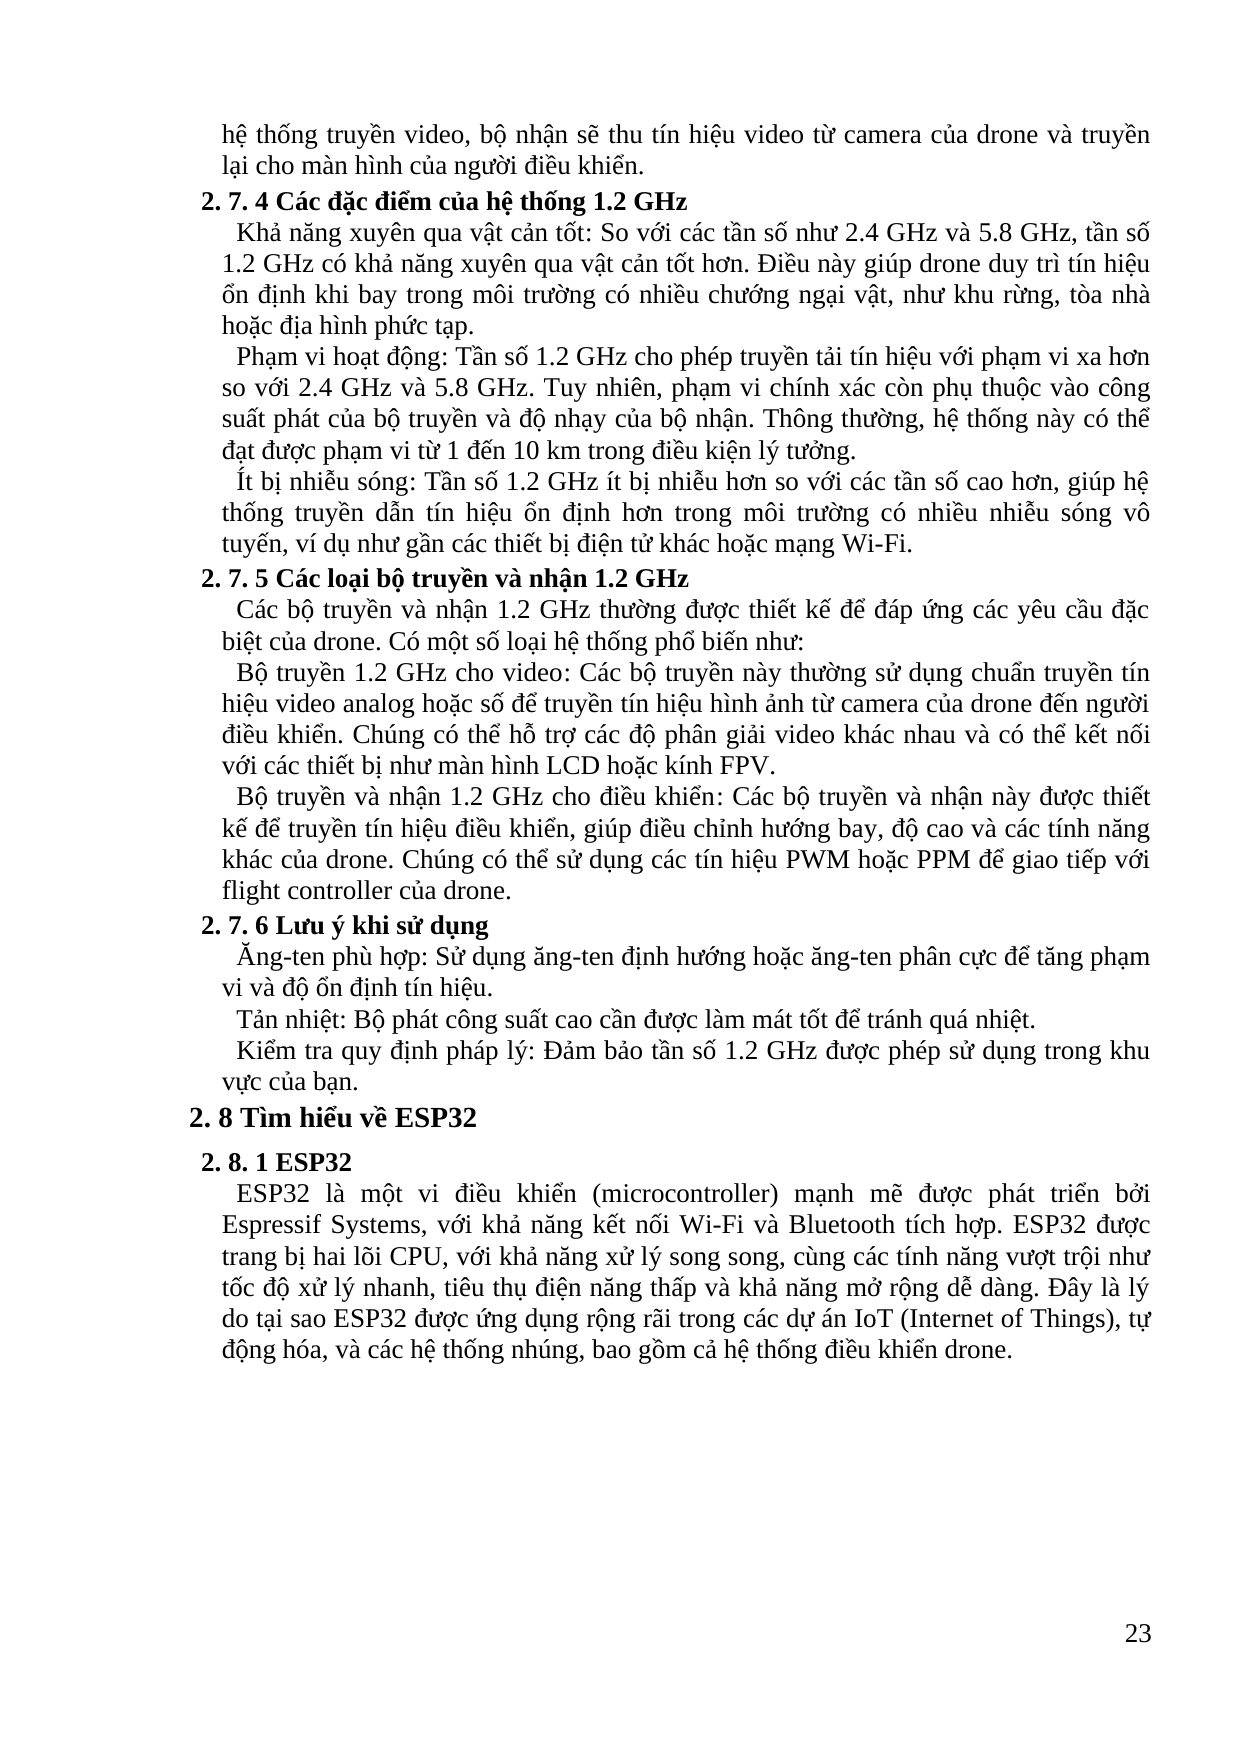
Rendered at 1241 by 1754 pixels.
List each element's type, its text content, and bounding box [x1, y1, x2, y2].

subtitle Các đặc điểm của hệ thống 1.2 GHz [177, 184, 1152, 216]
subtitle ESP32 [177, 1146, 1152, 1177]
text Các bộ truyền và nhận 1.2 GHz thường được thiết kế để đáp ứng các yêu cầu đặc biệt của drone. Có một số loại hệ thống phổ biến như: [222, 594, 1152, 656]
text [222, 118, 1152, 180]
text Bộ truyền và nhận 1.2 GHz cho điều khiển: Các bộ truyền và nhận này được thiết kế để truyền tín hiệu điều khiển, giúp điều chỉnh hướng bay, độ cao và các tính năng khác của drone. Chúng có thể sử dụng các tín hiệu PWM hoặc PPM để giao tiếp với flight controller của drone. [222, 781, 1152, 905]
subtitle Các loại bộ truyền và nhận 1.2 GHz [177, 562, 1152, 594]
text ESP32 là một vi điều khiển (microcontroller) mạnh mẽ được phát triển bởi Espressif Systems, với khả năng kết nối Wi-Fi và Bluetooth tích hợp. ESP32 được trang bị hai lõi CPU, với khả năng xử lý song song, cùng các tính năng vượt trội như tốc độ xử lý nhanh, tiêu thụ điện năng thấp và khả năng mở rộng dễ dàng. Đây là lý do tại sao ESP32 được ứng dụng rộng rãi trong các dự án IoT (Internet of Things), tự động hóa, và các hệ thống nhúng, bao gồm cả hệ thống điều khiển drone. [222, 1177, 1152, 1364]
text Ít bị nhiễu sóng: Tần số 1.2 GHz ít bị nhiễu hơn so với các tần số cao hơn, giúp hệ thống truyền dẫn tín hiệu ổn định hơn trong môi trường có nhiều nhiễu sóng vô tuyến, ví dụ như gần các thiết bị điện tử khác hoặc mạng Wi-Fi. [222, 465, 1152, 558]
subtitle Lưu ý khi sử dụng [177, 909, 1152, 940]
text Kiểm tra quy định pháp lý: Đảm bảo tần số 1.2 GHz được phép sử dụng trong khu vực của bạn. [222, 1034, 1152, 1096]
text Khả năng xuyên qua vật cản tốt: So với các tần số như 2.4 GHz và 5.8 GHz, tần số 1.2 GHz có khả năng xuyên qua vật cản tốt hơn. Điều này giúp drone duy trì tín hiệu ổn định khi bay trong môi trường có nhiều chướng ngại vật, như khu rừng, tòa nhà hoặc địa hình phức tạp. [222, 216, 1152, 340]
text Tản nhiệt: Bộ phát công suất cao cần được làm mát tốt để tránh quá nhiệt. [222, 1003, 1152, 1034]
text Ăng-ten phù hợp: Sử dụng ăng-ten định hướng hoặc ăng-ten phân cực để tăng phạm vi và độ ổn định tín hiệu. [222, 940, 1152, 1003]
subtitle Tìm hiểu về ESP32 [177, 1100, 1152, 1134]
text Bộ truyền 1.2 GHz cho video: Các bộ truyền này thường sử dụng chuẩn truyền tín hiệu video analog hoặc số để truyền tín hiệu hình ảnh từ camera của drone đến người điều khiển. Chúng có thể hỗ trợ các độ phân giải video khác nhau và có thể kết nối với các thiết bị như màn hình LCD hoặc kính FPV. [222, 656, 1152, 781]
text Phạm vi hoạt động: Tần số 1.2 GHz cho phép truyền tải tín hiệu với phạm vi xa hơn so với 2.4 GHz và 5.8 GHz. Tuy nhiên, phạm vi chính xác còn phụ thuộc vào công suất phát của bộ truyền và độ nhạy của bộ nhận. Thông thường, hệ thống này có thể đạt được phạm vi từ 1 đến 10 km trong điều kiện lý tưởng. [222, 340, 1152, 465]
